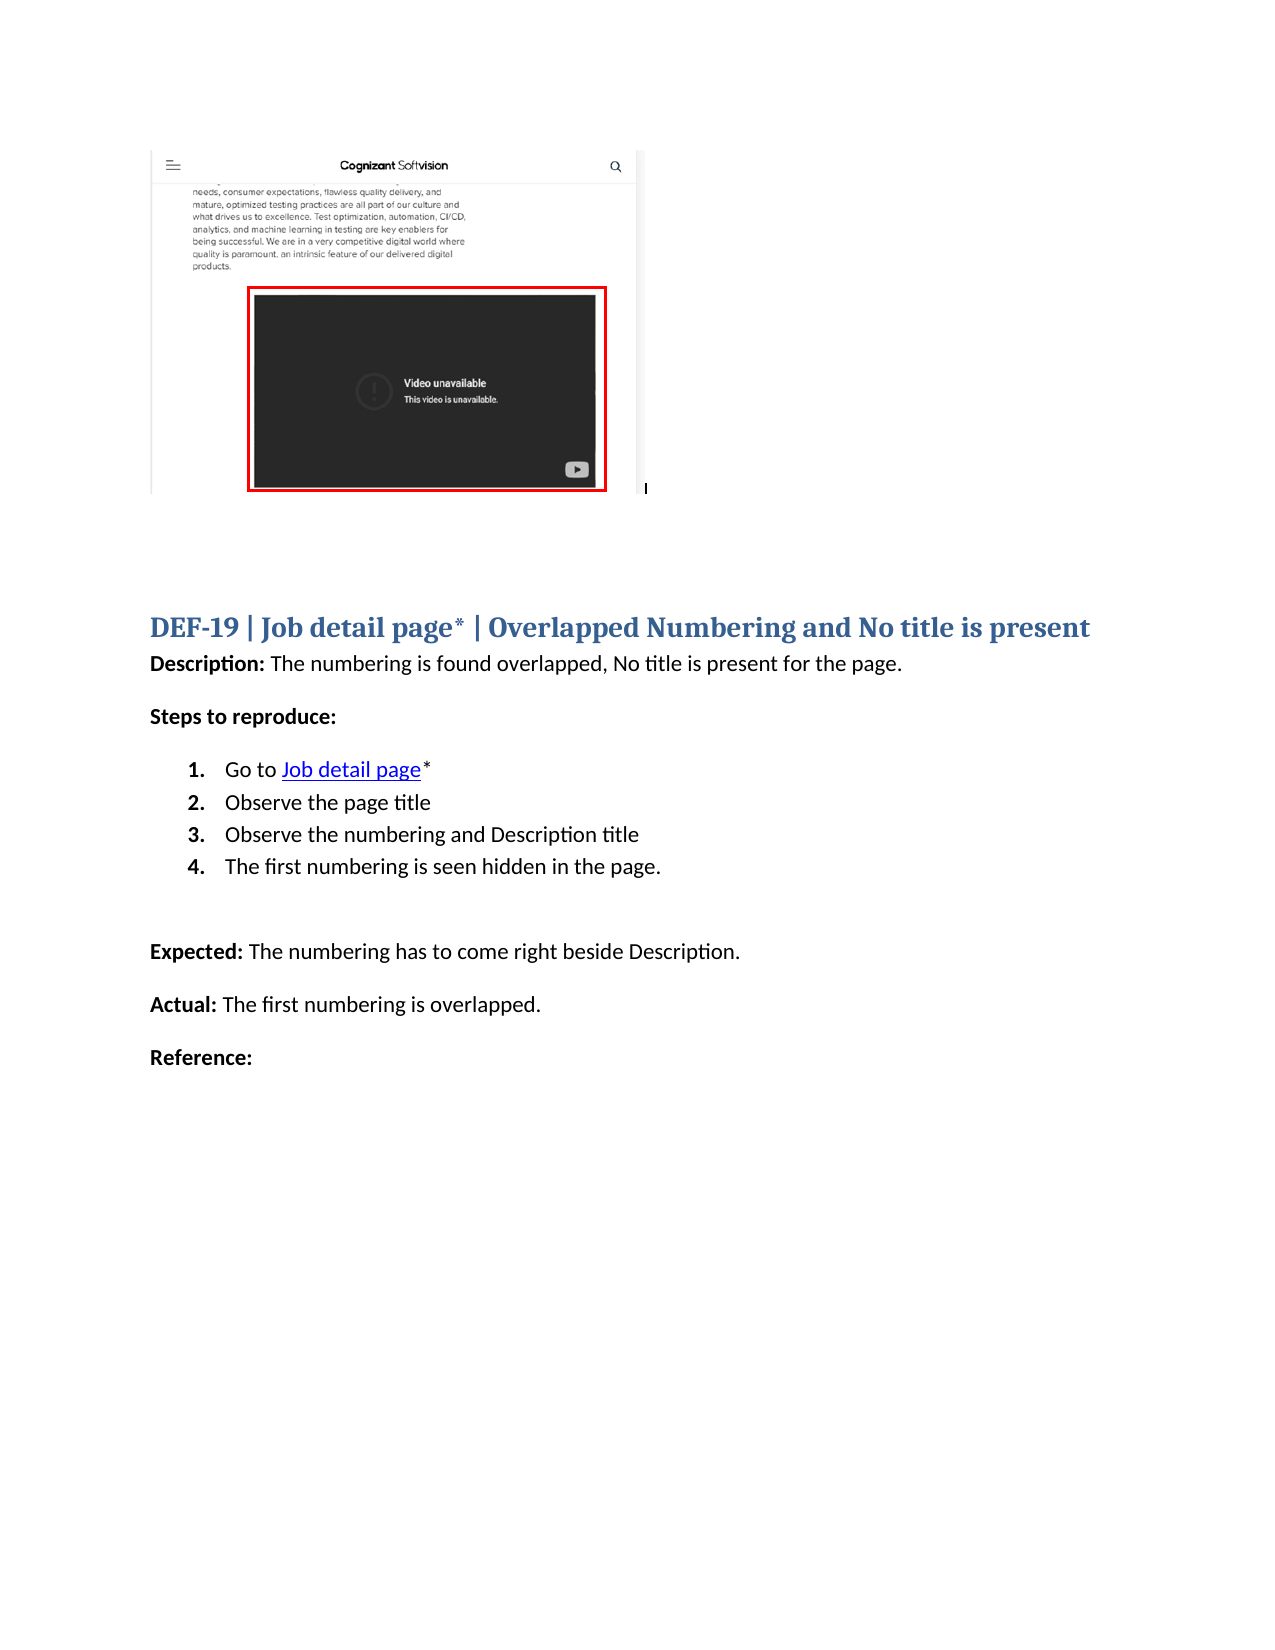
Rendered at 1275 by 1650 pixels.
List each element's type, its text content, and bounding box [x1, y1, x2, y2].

list Go to Job detail page* [187, 756, 1125, 783]
text Steps to reproduce: [150, 702, 1125, 731]
picture [150, 150, 648, 504]
subtitle DEF-19 | Job detail page* | Overlapped Numbering and No title is present [150, 611, 1125, 644]
list The first numbering is seen hidden in the page. [187, 852, 1125, 880]
text Actual: The first numbering is overlapped. [150, 990, 1125, 1018]
list Observe the page title [187, 788, 1125, 816]
text Description: The numbering is found overlapped, No title is present for the page. [150, 649, 1125, 677]
text Reference: [150, 1043, 1125, 1071]
text Expected: The numbering has to come right beside Description. [150, 937, 1125, 965]
list Observe the numbering and Description title [187, 820, 1125, 848]
